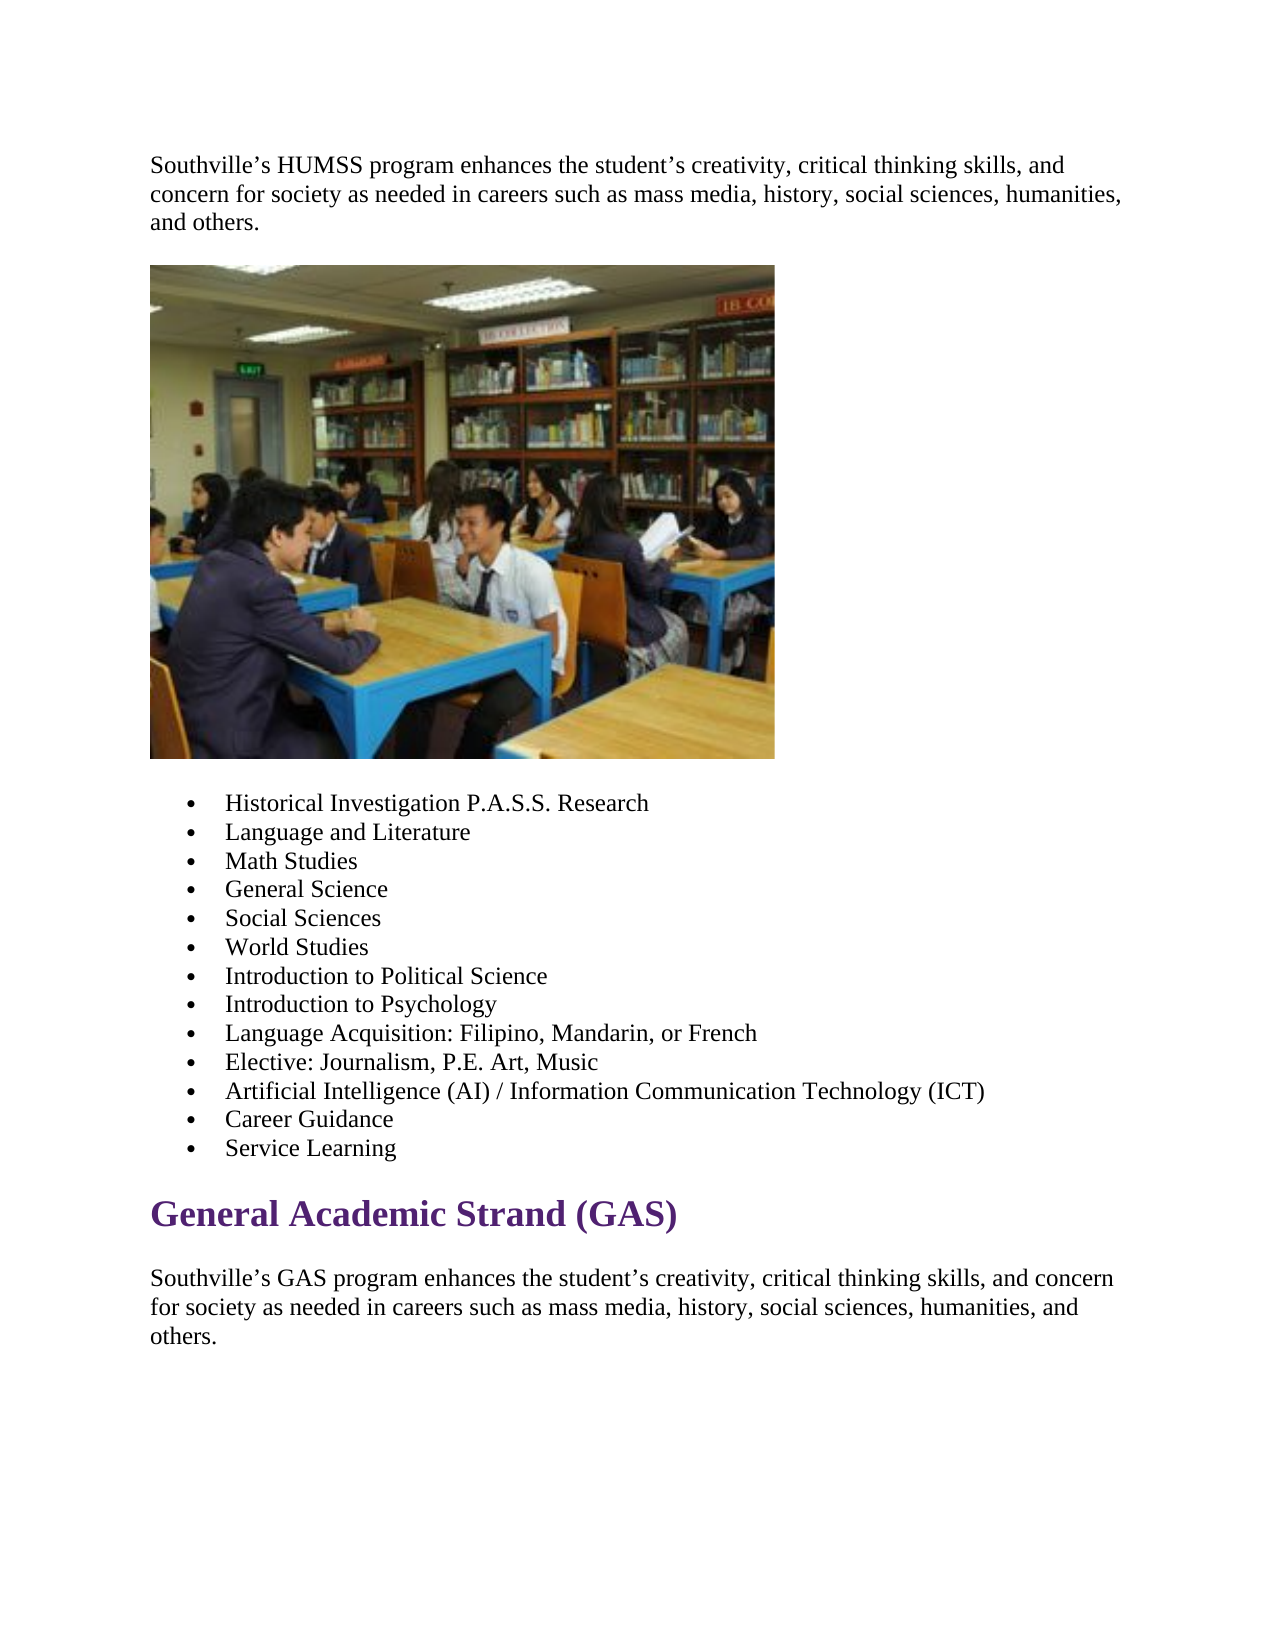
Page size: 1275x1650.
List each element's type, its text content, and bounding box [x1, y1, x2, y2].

text General Academic Strand (GAS) [150, 1191, 1125, 1234]
list Career Guidance [187, 1104, 1125, 1133]
text Southville’s GAS program enhances the student’s creativity, critical thinking skills, and concern for society as needed in careers such as mass media, history, social sciences, humanities, and others. [150, 1263, 1125, 1350]
list Social Sciences [187, 903, 1125, 932]
text Southville’s HUMSS program enhances the student’s creativity, critical thinking skills, and concern for society as needed in careers such as mass media, history, social sciences, humanities, and others. [150, 150, 1125, 236]
picture [150, 265, 775, 759]
list Elective: Journalism, P.E. Art, Music [187, 1047, 1125, 1076]
list World Studies [187, 932, 1125, 961]
list Language Acquisition: Filipino, Mandarin, or French [187, 1018, 1125, 1047]
list General Science [187, 874, 1125, 903]
list Introduction to Psychology [187, 989, 1125, 1018]
list Artificial Intelligence (AI) / Information Communication Technology (ICT) [187, 1076, 1125, 1104]
list Math Studies [187, 846, 1125, 874]
list Introduction to Political Science [187, 961, 1125, 989]
list Historical Investigation P.A.S.S. Research [187, 788, 1125, 817]
list Service Learning [187, 1133, 1125, 1162]
list Language and Literature [187, 817, 1125, 846]
